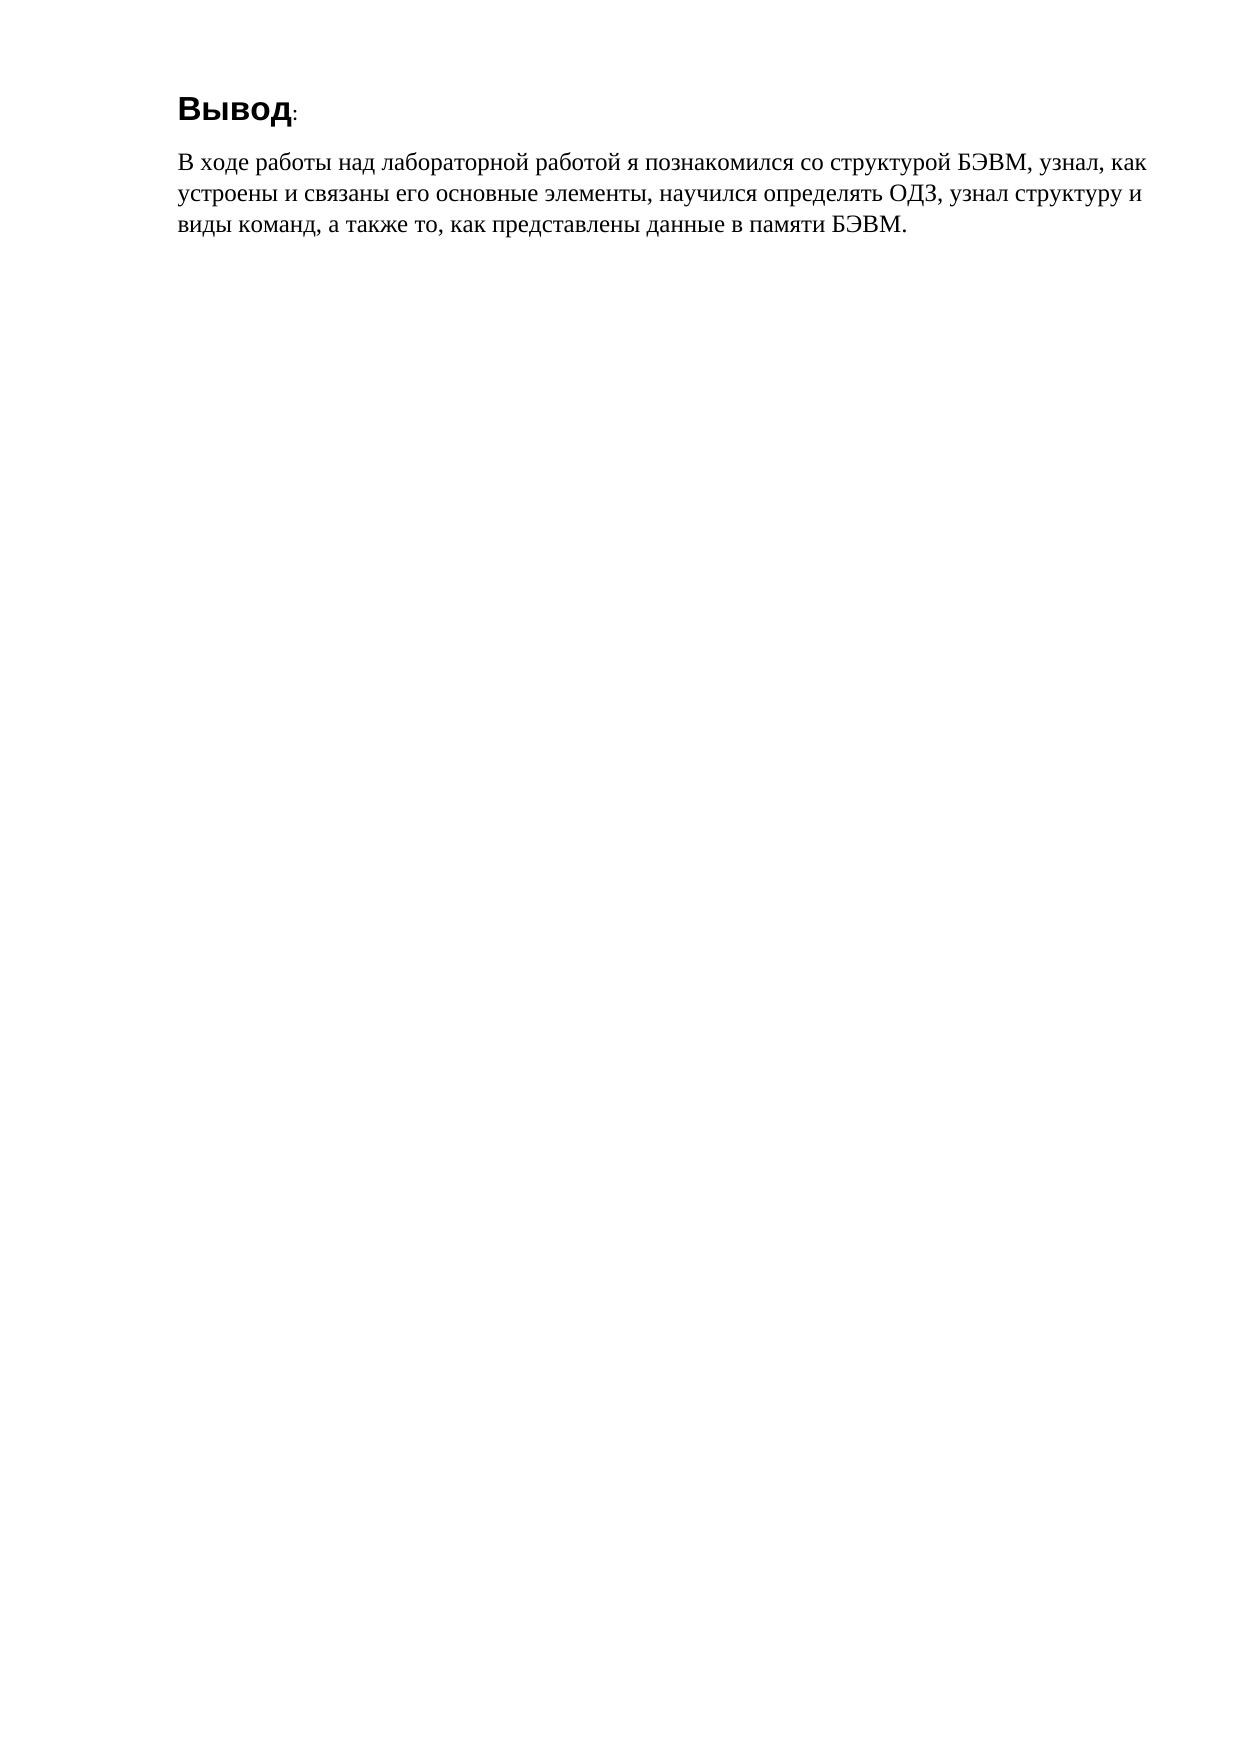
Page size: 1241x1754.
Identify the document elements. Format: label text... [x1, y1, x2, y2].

text Вывод: [177, 89, 1152, 127]
text В ходе работы над лабораторной работой я познакомился со структурой БЭВМ, узнал, как устроены и связаны его основные элементы, научился определять ОДЗ, узнал структуру и виды команд, а также то, как представлены данные в памяти БЭВМ. [177, 147, 1152, 238]
